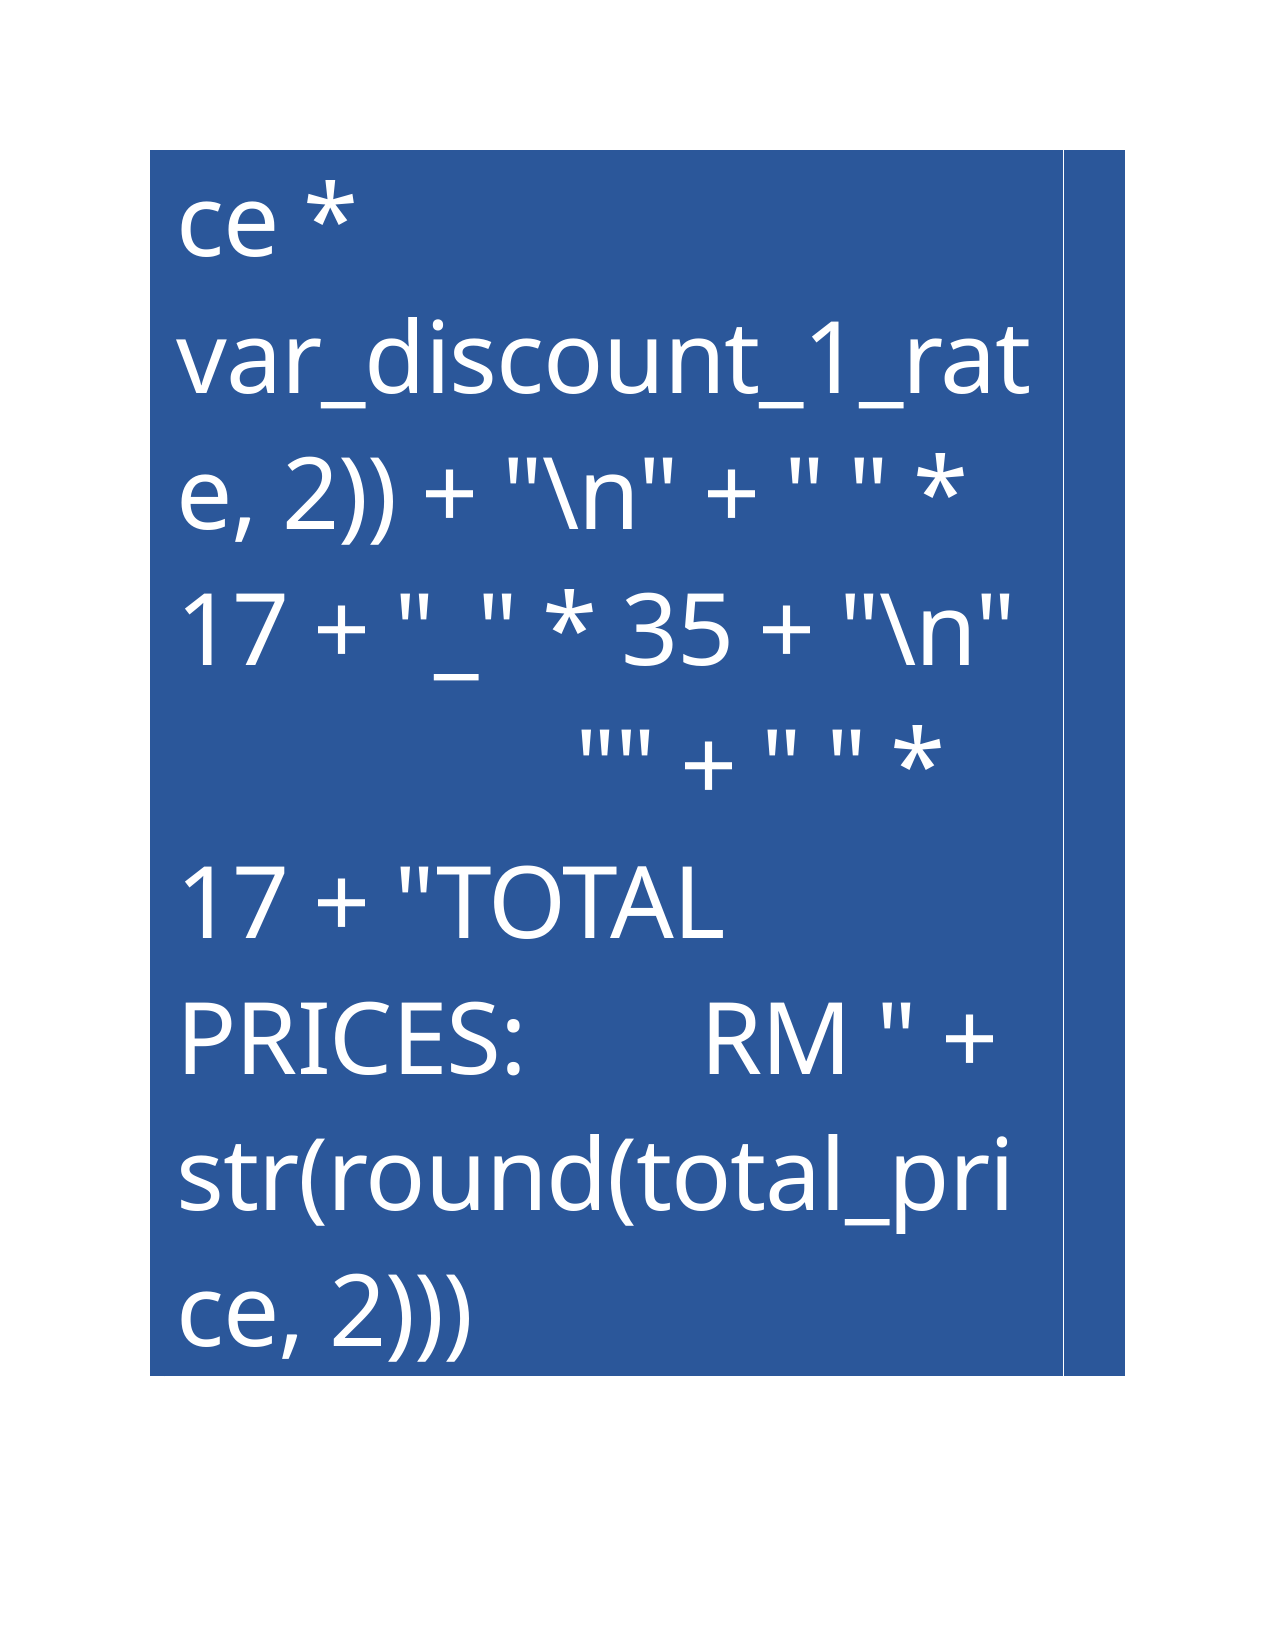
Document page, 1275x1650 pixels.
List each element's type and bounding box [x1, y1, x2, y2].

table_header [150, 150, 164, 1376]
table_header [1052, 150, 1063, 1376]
table_header [1064, 150, 1125, 1376]
